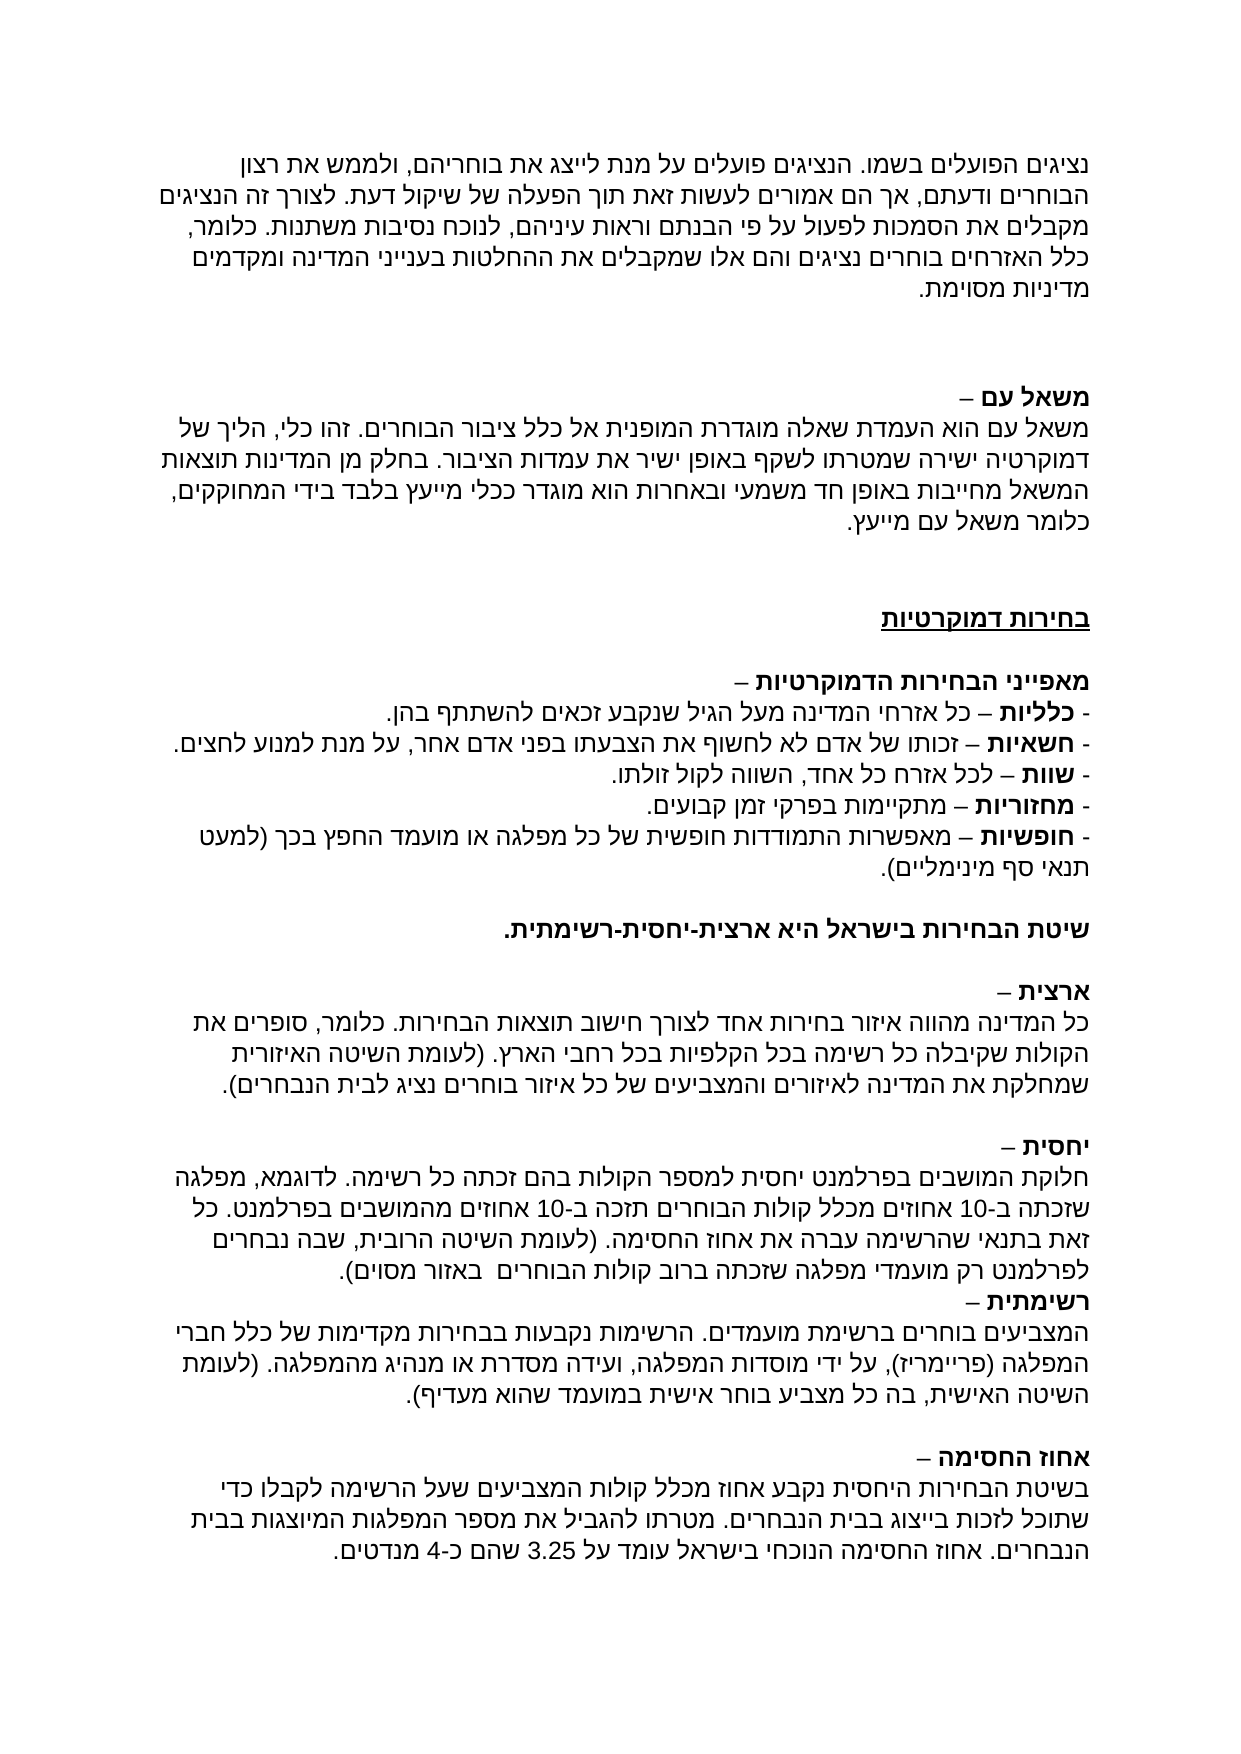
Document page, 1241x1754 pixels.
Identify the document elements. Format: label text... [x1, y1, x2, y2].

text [150, 150, 1090, 364]
text משאל עם – משאל עם הוא העמדת שאלה מוגדרת המופנית אל כלל ציבור הבוחרים. זהו כלי, הליך של דמוקרטיה ישירה שמטרתו לשקף באופן ישיר את עמדות הציבור. בחלק מן המדינות תוצאות המשאל מחייבות באופן חד משמעי ובאחרות הוא מוגדר ככלי מייעץ בלבד בידי המחוקקים, כלומר משאל עם מייעץ. [150, 383, 1090, 536]
text בחירות דמוקרטיות מאפייני הבחירות הדמוקרטיות – - כלליות – כל אזרחי המדינה מעל הגיל שנקבע זכאים להשתתף בהן. - חשאיות – זכותו של אדם לא לחשוף את הצבעתו בפני אדם אחר, על מנת למנוע לחצים. - שוות – לכל אזרח כל אחד, השווה לקול זולתו. - מחזוריות – מתקיימות בפרקי זמן קבועים. - חופשיות – מאפשרות התמודדות חופשית של כל מפלגה או מועמד החפץ בכך (למעט תנאי סף מינימליים). שיטת הבחירות בישראל היא ארצית-יחסית-רשימתית. ארצית – כל המדינה מהווה איזור בחירות אחד לצורך חישוב תוצאות הבחירות. כלומר, סופרים את הקולות שקיבלה כל רשימה בכל הקלפיות בכל רחבי הארץ. (לעומת השיטה האיזורית שמחלקת את המדינה לאיזורים והמצביעים של כל איזור בוחרים נציג לבית הנבחרים). יחסית – חלוקת המושבים בפרלמנט יחסית למספר הקולות בהם זכתה כל רשימה. לדוגמא, מפלגה שזכתה ב-10 אחוזים מכלל קולות הבוחרים תזכה ב-10 אחוזים מהמושבים בפרלמנט. כל זאת בתנאי שהרשימה עברה את אחוז החסימה. (לעומת השיטה הרובית, שבה נבחרים לפרלמנט רק מועמדי מפלגה שזכתה ברוב קולות הבוחרים באזור מסוים). רשימתית – המצביעים בוחרים ברשימת מועמדים. הרשימות נקבעות בבחירות מקדימות של כלל חברי המפלגה (פריימריז), על ידי מוסדות המפלגה, ועידה מסדרת או מנהיג מהמפלגה. (לעומת השיטה האישית, בה כל מצביע בוחר אישית במועמד שהוא מעדיף). אחוז החסימה – בשיטת הבחירות היחסית נקבע אחוז מכלל קולות המצביעים שעל הרשימה לקבלו כדי שתוכל לזכות בייצוג בבית הנבחרים. מטרתו להגביל את מספר המפלגות המיוצגות בבית הנבחרים. אחוז החסימה הנוכחי בישראל עומד על 3.25 שהם כ-4 מנדטים. [150, 604, 1090, 1564]
